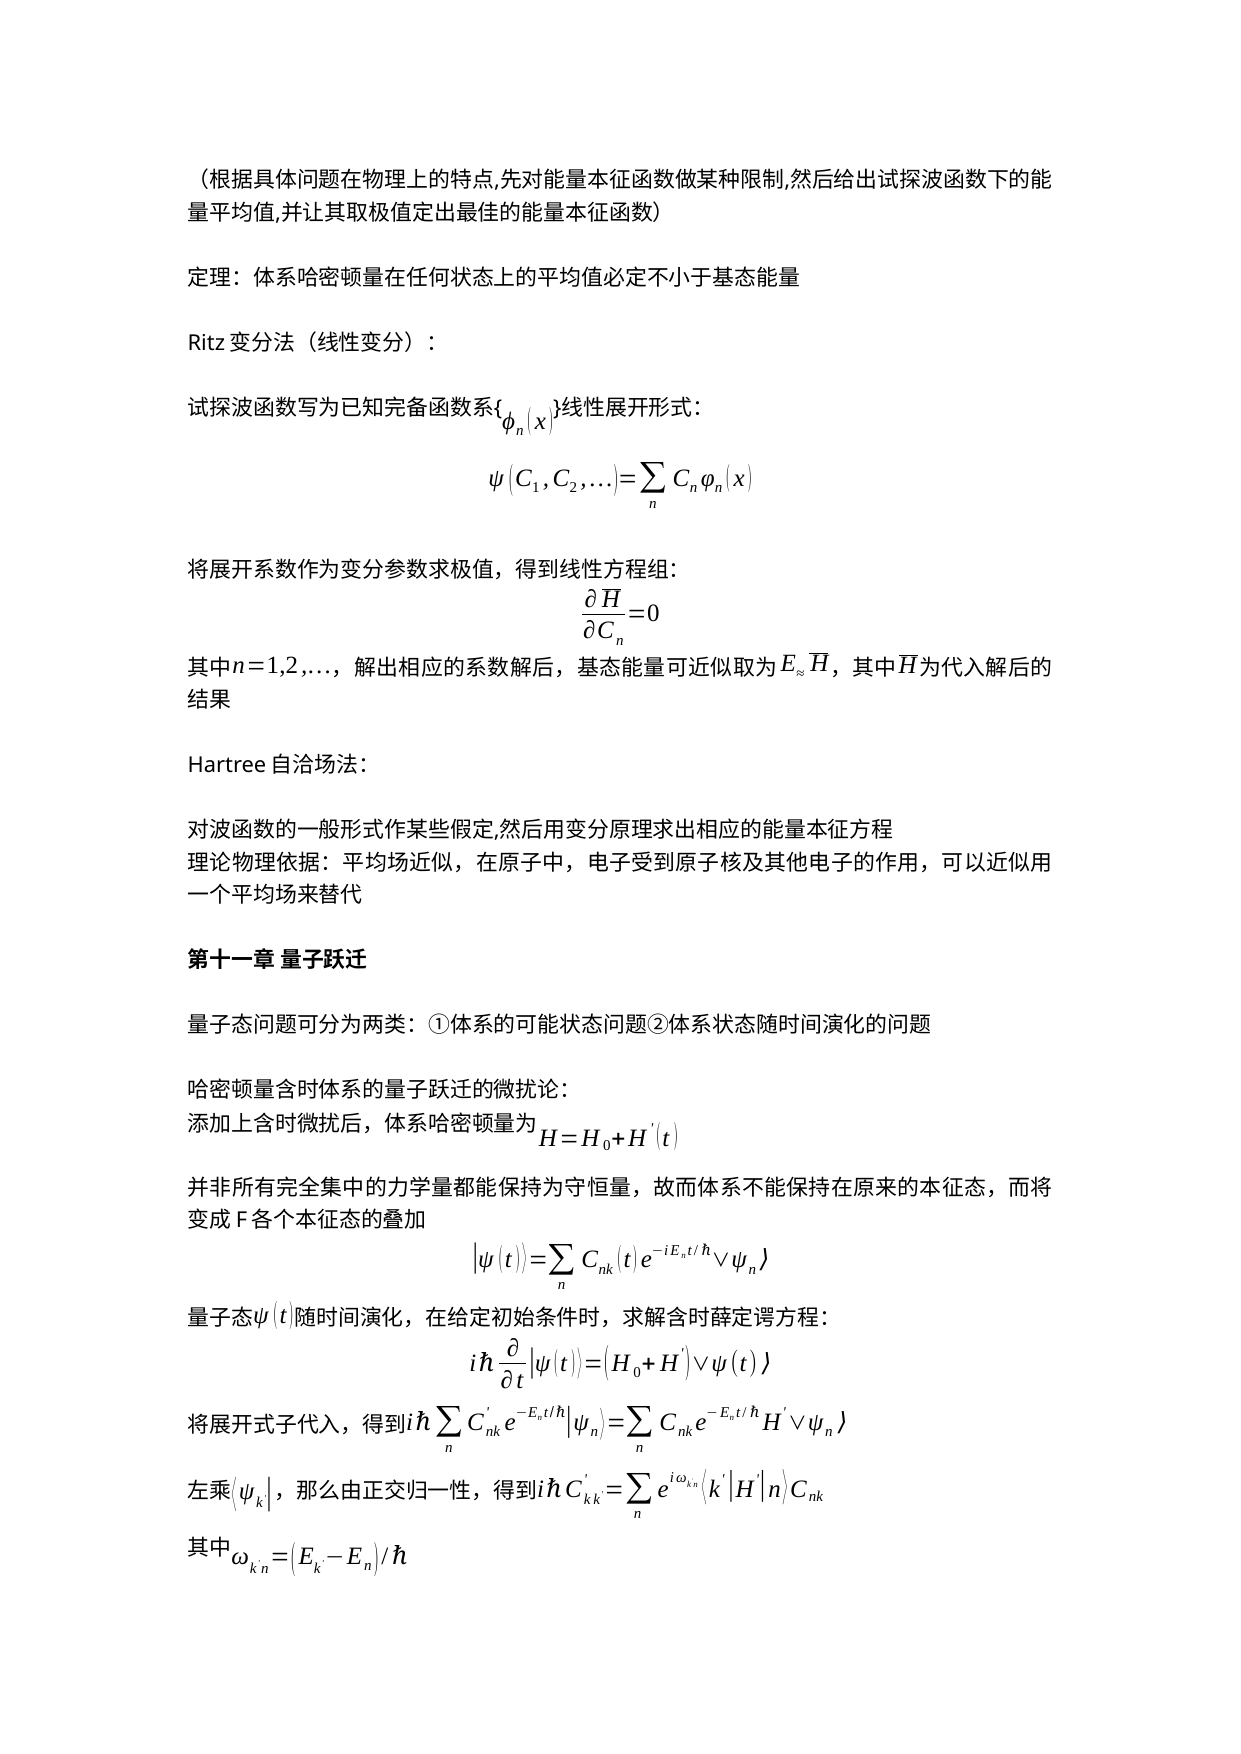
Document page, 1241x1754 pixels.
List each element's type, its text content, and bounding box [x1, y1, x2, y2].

text 理论物理依据：平均场近似，在原子中，电子受到原子核及其他电子的作用，可以近似用一个平均场来替代 [187, 844, 1053, 909]
text 左乘，那么由正交归一性，得到 [187, 1462, 1053, 1527]
text 对波函数的一般形式作某些假定,然后用变分原理求出相应的能量本征方程 [187, 812, 1053, 844]
text 量子态问题可分为两类：①体系的可能状态问题②体系状态随时间演化的问题 [187, 1007, 1053, 1039]
text 将展开系数作为变分参数求极值，得到线性方程组： [187, 552, 1053, 584]
text 定理：体系哈密顿量在任何状态上的平均值必定不小于基态能量 [187, 259, 1053, 292]
text （根据具体问题在物理上的特点,先对能量本征函数做某种限制,然后给出试探波函数下的能量平均值,并让其取极值定出最佳的能量本征函数） [187, 162, 1053, 227]
text 并非所有完全集中的力学量都能保持为守恒量，故而体系不能保持在原来的本征态，而将变成F各个本征态的叠加 [187, 1169, 1053, 1234]
text 添加上含时微扰后，体系哈密顿量为 [187, 1104, 1053, 1169]
text Ritz变分法（线性变分）： [187, 324, 1053, 357]
text 其中，解出相应的系数解后，基态能量可近似取为，其中为代入解后的结果 [187, 649, 1053, 714]
text Hartree自洽场法： [187, 747, 1053, 779]
text 将展开式子代入，得到 [187, 1397, 1053, 1462]
text 第十一章 量子跃迁 [187, 942, 1053, 974]
text 试探波函数写为已知完备函数系{}线性展开形式： [187, 389, 1053, 454]
text 其中 [187, 1527, 1053, 1592]
text 哈密顿量含时体系的量子跃迁的微扰论： [187, 1072, 1053, 1104]
text 量子态随时间演化，在给定初始条件时，求解含时薛定谔方程： [187, 1299, 1053, 1332]
